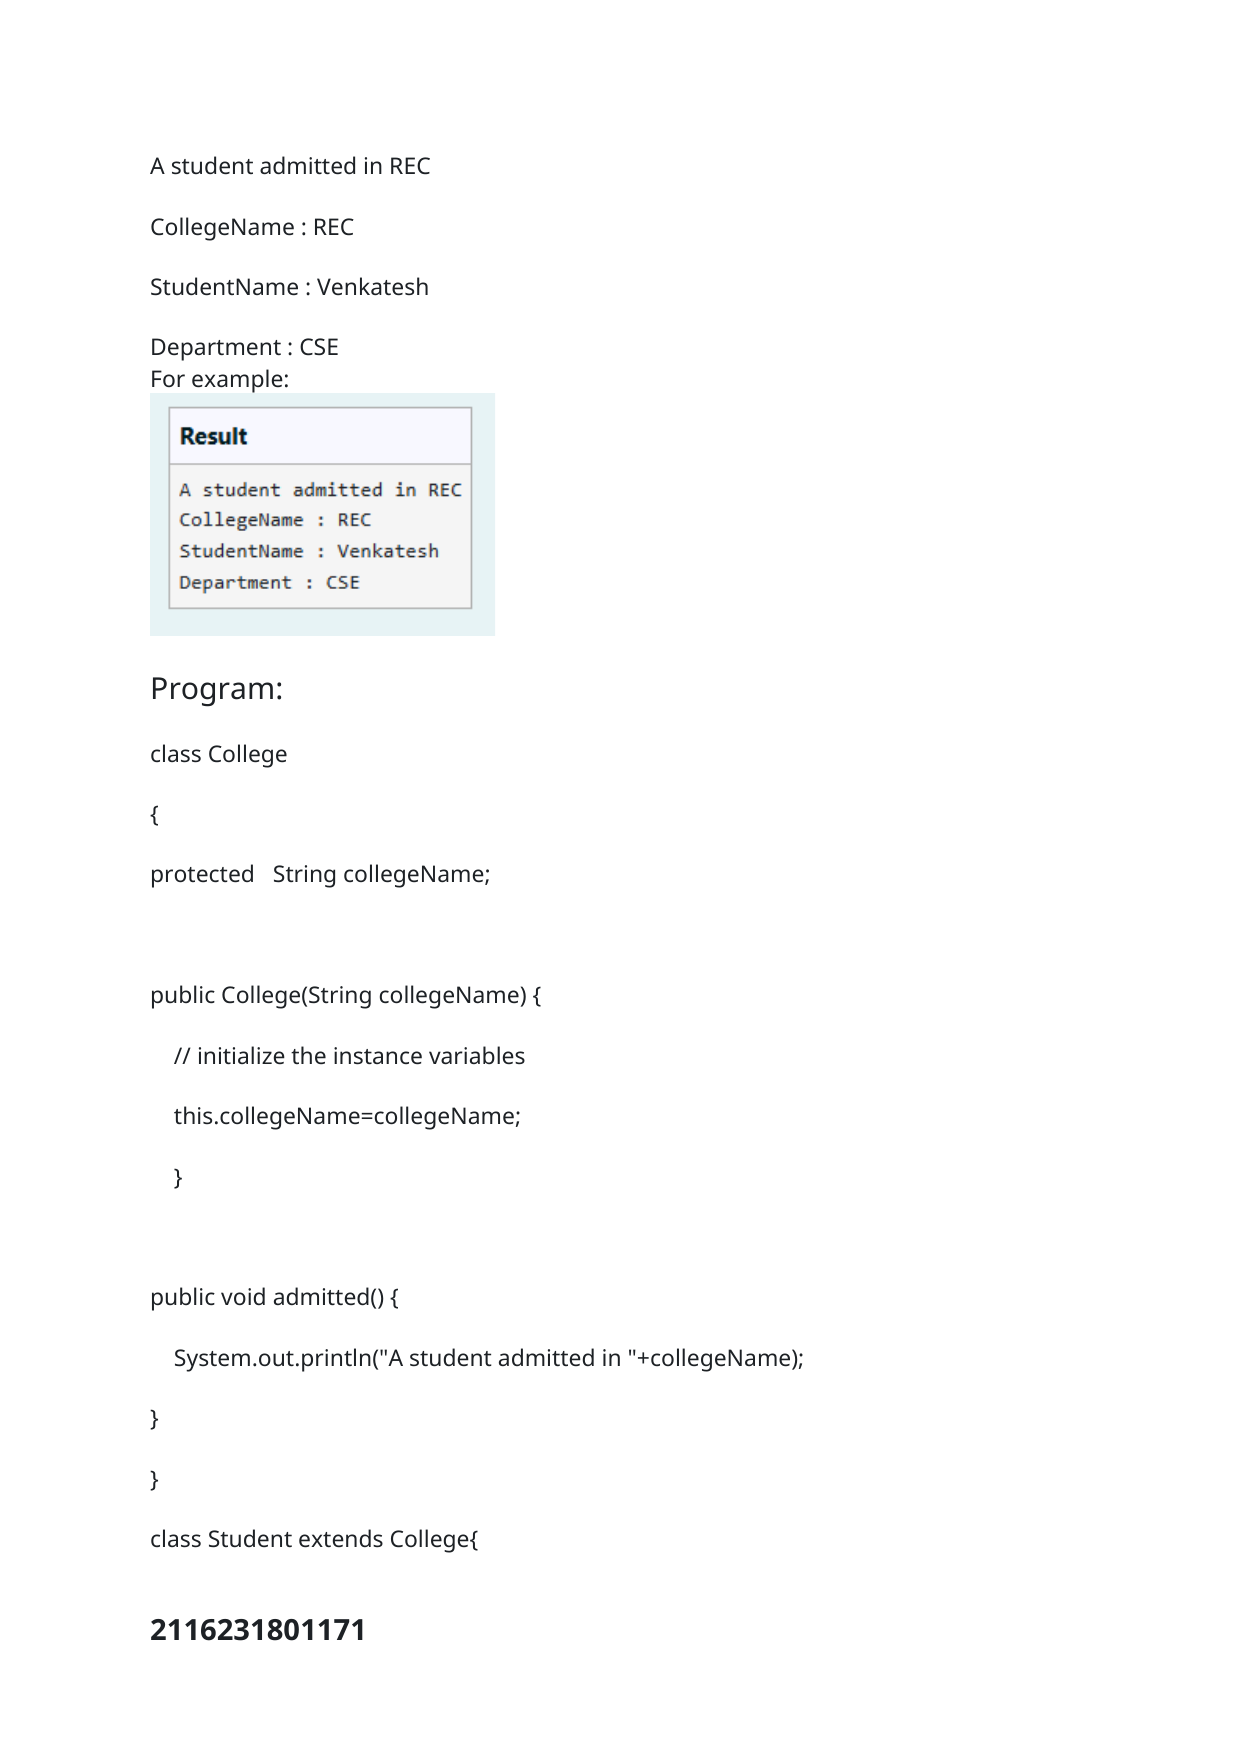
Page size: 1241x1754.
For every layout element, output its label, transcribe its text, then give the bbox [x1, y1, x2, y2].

subtitle public College(String collegeName) { [150, 979, 1090, 1011]
subtitle protected String collegeName; [150, 858, 1090, 890]
subtitle class College [150, 738, 1090, 769]
subtitle Department : CSE [150, 331, 1090, 362]
subtitle For example: [150, 362, 1090, 394]
subtitle // initialize the instance variables [150, 1040, 1090, 1071]
subtitle A student admitted in REC [150, 150, 1090, 181]
subtitle class Student extends College{ [150, 1523, 1090, 1554]
subtitle { [150, 798, 1090, 829]
subtitle this.collegeName=collegeName; [150, 1100, 1090, 1131]
subtitle } [150, 1463, 1090, 1494]
subtitle StudentName : Venkatesh [150, 271, 1090, 302]
subtitle Program: [150, 667, 1090, 708]
subtitle System.out.println("A student admitted in "+collegeName); [150, 1342, 1090, 1373]
subtitle } [150, 1402, 1090, 1433]
picture [150, 393, 496, 636]
subtitle } [150, 1161, 1090, 1192]
subtitle public void admitted() { [150, 1281, 1090, 1313]
subtitle CollegeName : REC [150, 210, 1090, 242]
